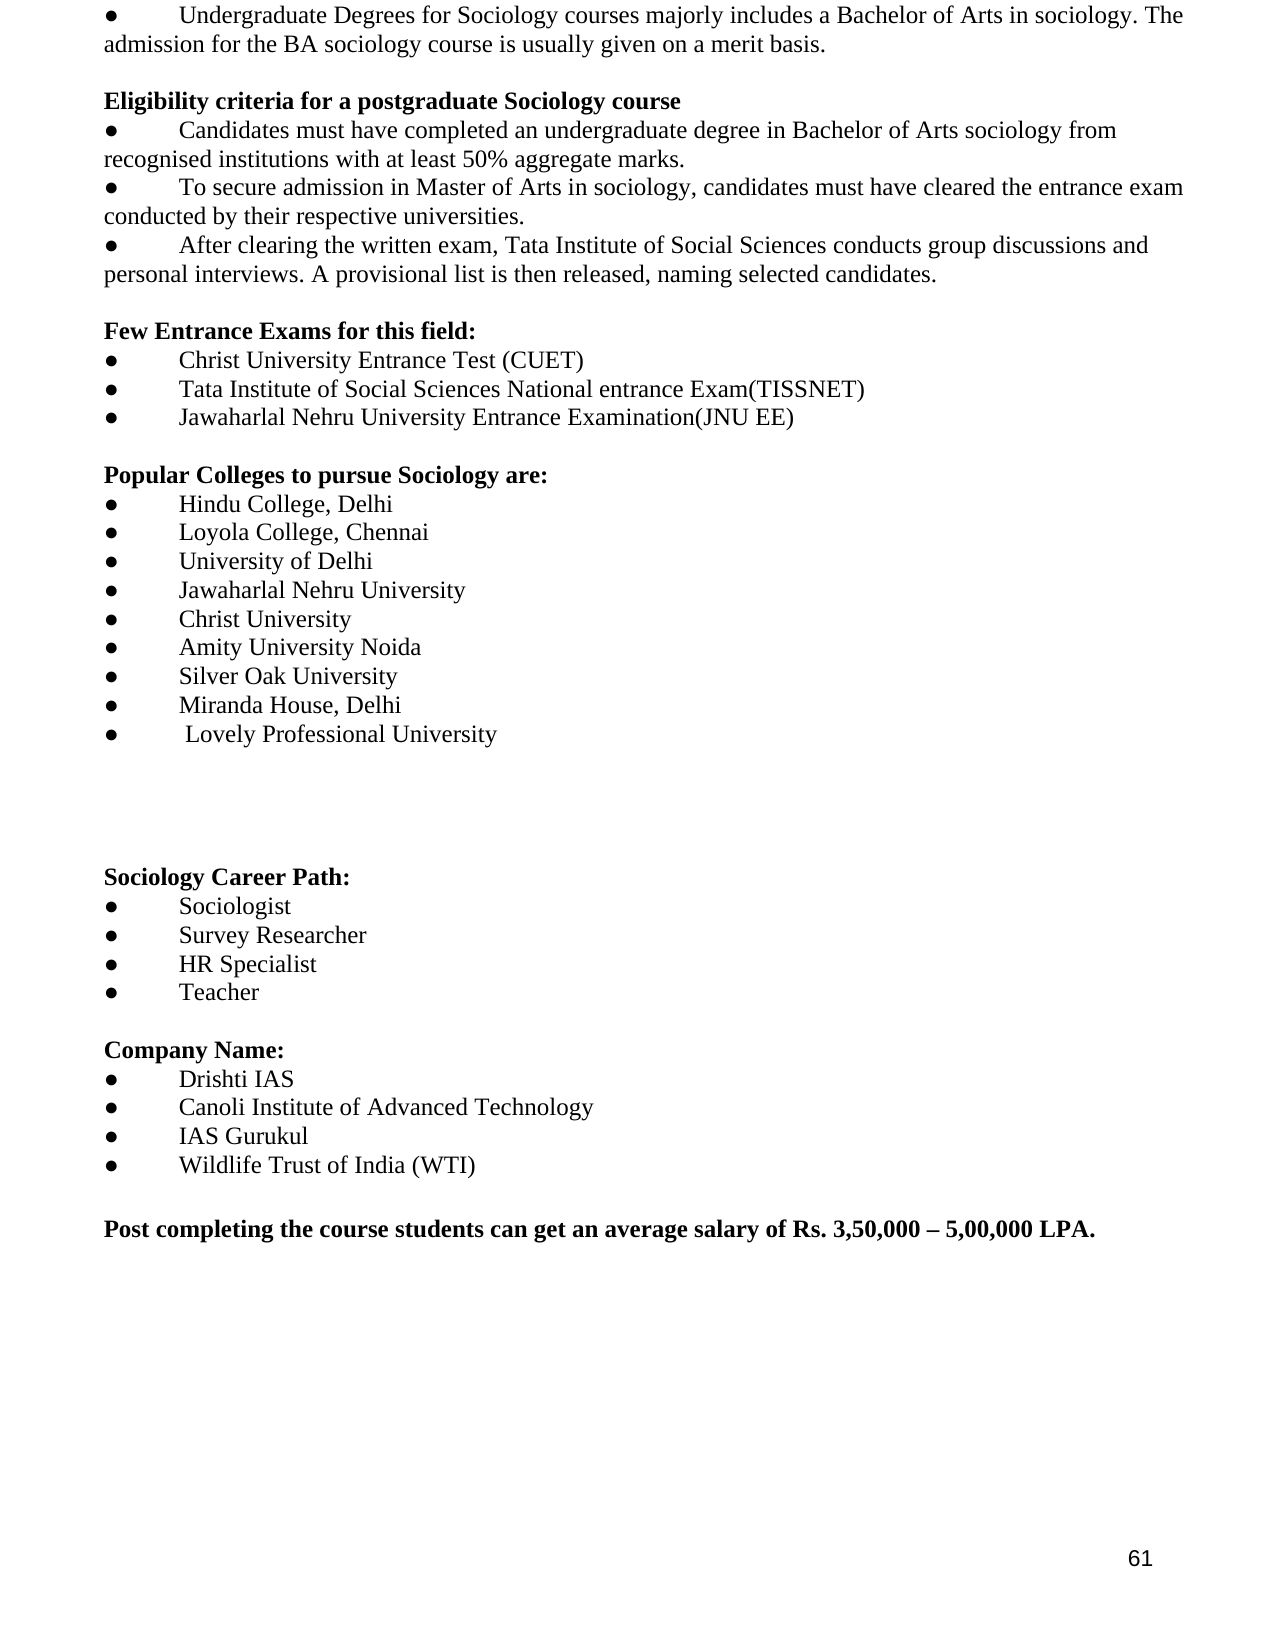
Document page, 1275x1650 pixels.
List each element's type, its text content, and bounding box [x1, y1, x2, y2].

list Tata Institute of Social Sciences National entrance Exam(TISSNET) [103, 374, 1225, 402]
list Undergraduate Degrees for Sociology courses majorly includes a Bachelor of Arts in sociology. The admission for the BA sociology course is usually given on a merit basis. [103, 0, 1225, 57]
list Jawaharlal Nehru University Entrance Examination(JNU EE) [103, 402, 1225, 431]
list Hindu College, Delhi [103, 489, 1225, 517]
text Company Name: [103, 1035, 1225, 1064]
list University of Delhi [103, 546, 1225, 575]
list Silver Oak University [103, 661, 1225, 690]
list Drishti IAS [103, 1064, 1225, 1092]
text Eligibility criteria for a postgraduate Sociology course [103, 86, 1225, 115]
list Christ University [103, 604, 1225, 632]
text Few Entrance Exams for this field: [103, 316, 1225, 345]
text Post completing the course students can get an average salary of Rs. 3,50,000 – 5,00,000 LPA. [103, 1214, 1225, 1242]
text Sociology Career Path: [103, 862, 1225, 891]
list Jawaharlal Nehru University [103, 575, 1225, 604]
list Wildlife Trust of India (WTI) [103, 1150, 1225, 1179]
list IAS Gurukul [103, 1121, 1225, 1150]
list Amity University Noida [103, 632, 1225, 661]
list Teacher [103, 977, 1225, 1006]
list Survey Researcher [103, 920, 1225, 949]
list Canoli Institute of Advanced Technology [103, 1092, 1225, 1121]
list Loyola College, Chennai [103, 517, 1225, 546]
list Christ University Entrance Test (CUET) [103, 345, 1225, 374]
text Popular Colleges to pursue Sociology are: [103, 460, 1225, 489]
list After clearing the written exam, Tata Institute of Social Sciences conducts group discussions and personal interviews. A provisional list is then released, naming selected candidates. [103, 230, 1225, 287]
list Miranda House, Delhi [103, 690, 1225, 719]
list Sociologist [103, 891, 1225, 920]
list To secure admission in Master of Arts in sociology, candidates must have cleared the entrance exam conducted by their respective universities. [103, 172, 1225, 230]
list Lovely Professional University [103, 719, 1225, 747]
list Candidates must have completed an undergraduate degree in Bachelor of Arts sociology from recognised institutions with at least 50% aggregate marks. [103, 115, 1225, 172]
list HR Specialist [103, 949, 1225, 977]
